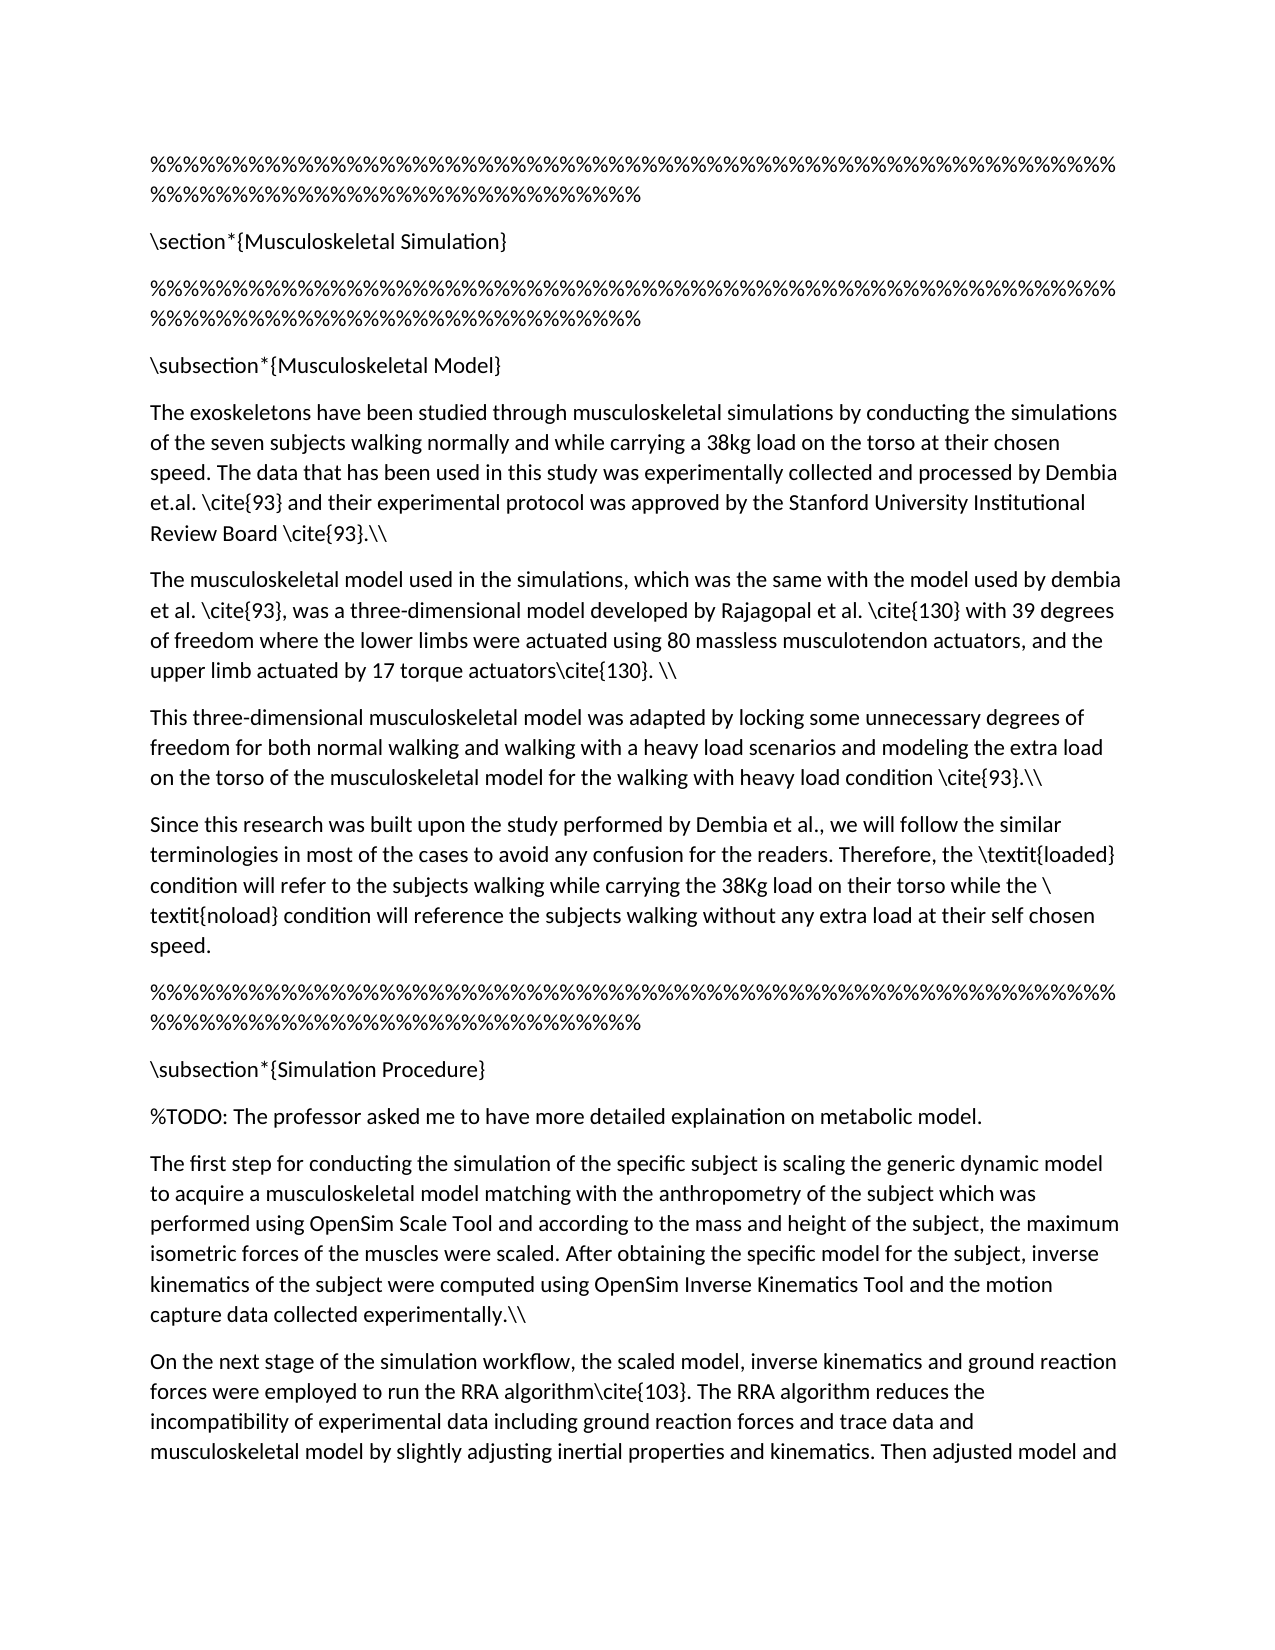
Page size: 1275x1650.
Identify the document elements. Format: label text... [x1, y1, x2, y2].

text \subsection*{Musculoskeletal Model} [150, 351, 1125, 379]
text The first step for conducting the simulation of the specific subject is scaling the generic dynamic model to acquire a musculoskeletal model matching with the anthropometry of the subject which was performed using OpenSim Scale Tool and according to the mass and height of the subject, the maximum isometric forces of the muscles were scaled. After obtaining the specific model for the subject, inverse kinematics of the subject were computed using OpenSim Inverse Kinematics Tool and the motion capture data collected experimentally.\\ [150, 1149, 1125, 1328]
text This three-dimensional musculoskeletal model was adapted by locking some unnecessary degrees of freedom for both normal walking and walking with a heavy load scenarios and modeling the extra load on the torso of the musculoskeletal model for the walking with heavy load condition \cite{93}.\\ [150, 703, 1125, 792]
text %%%%%%%%%%%%%%%%%%%%%%%%%%%%%%%%%%%%%%%%%%%%%%%%%%%%%%%%%%%%%%%%%%%%%%%%%%%%%%%%%%%%%%%%% [150, 978, 1125, 1036]
text %TODO: The professor asked me to have more detailed explaination on metabolic model. [150, 1102, 1125, 1130]
text \section*{Musculoskeletal Simulation} [150, 227, 1125, 255]
text \subsection*{Simulation Procedure} [150, 1055, 1125, 1083]
text The musculoskeletal model used in the simulations, which was the same with the model used by dembia et al. \cite{93}, was a three-dimensional model developed by Rajagopal et al. \cite{130} with 39 degrees of freedom where the lower limbs were actuated using 80 massless musculotendon actuators, and the upper limb actuated by 17 torque actuators\cite{130}. \\ [150, 566, 1125, 684]
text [150, 1347, 1125, 1466]
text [150, 274, 1125, 332]
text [150, 150, 1125, 208]
text Since this research was built upon the study performed by Dembia et al., we will follow the similar terminologies in most of the cases to avoid any confusion for the readers. Therefore, the \textit{loaded} condition will refer to the subjects walking while carrying the 38Kg load on their torso while the \textit{noload} condition will reference the subjects walking without any extra load at their self chosen speed. [150, 810, 1125, 959]
text The exoskeletons have been studied through musculoskeletal simulations by conducting the simulations of the seven subjects walking normally and while carrying a 38kg load on the torso at their chosen speed. The data that has been used in this study was experimentally collected and processed by Dembia et.al. \cite{93} and their experimental protocol was approved by the Stanford University Institutional Review Board \cite{93}.\\ [150, 398, 1125, 547]
